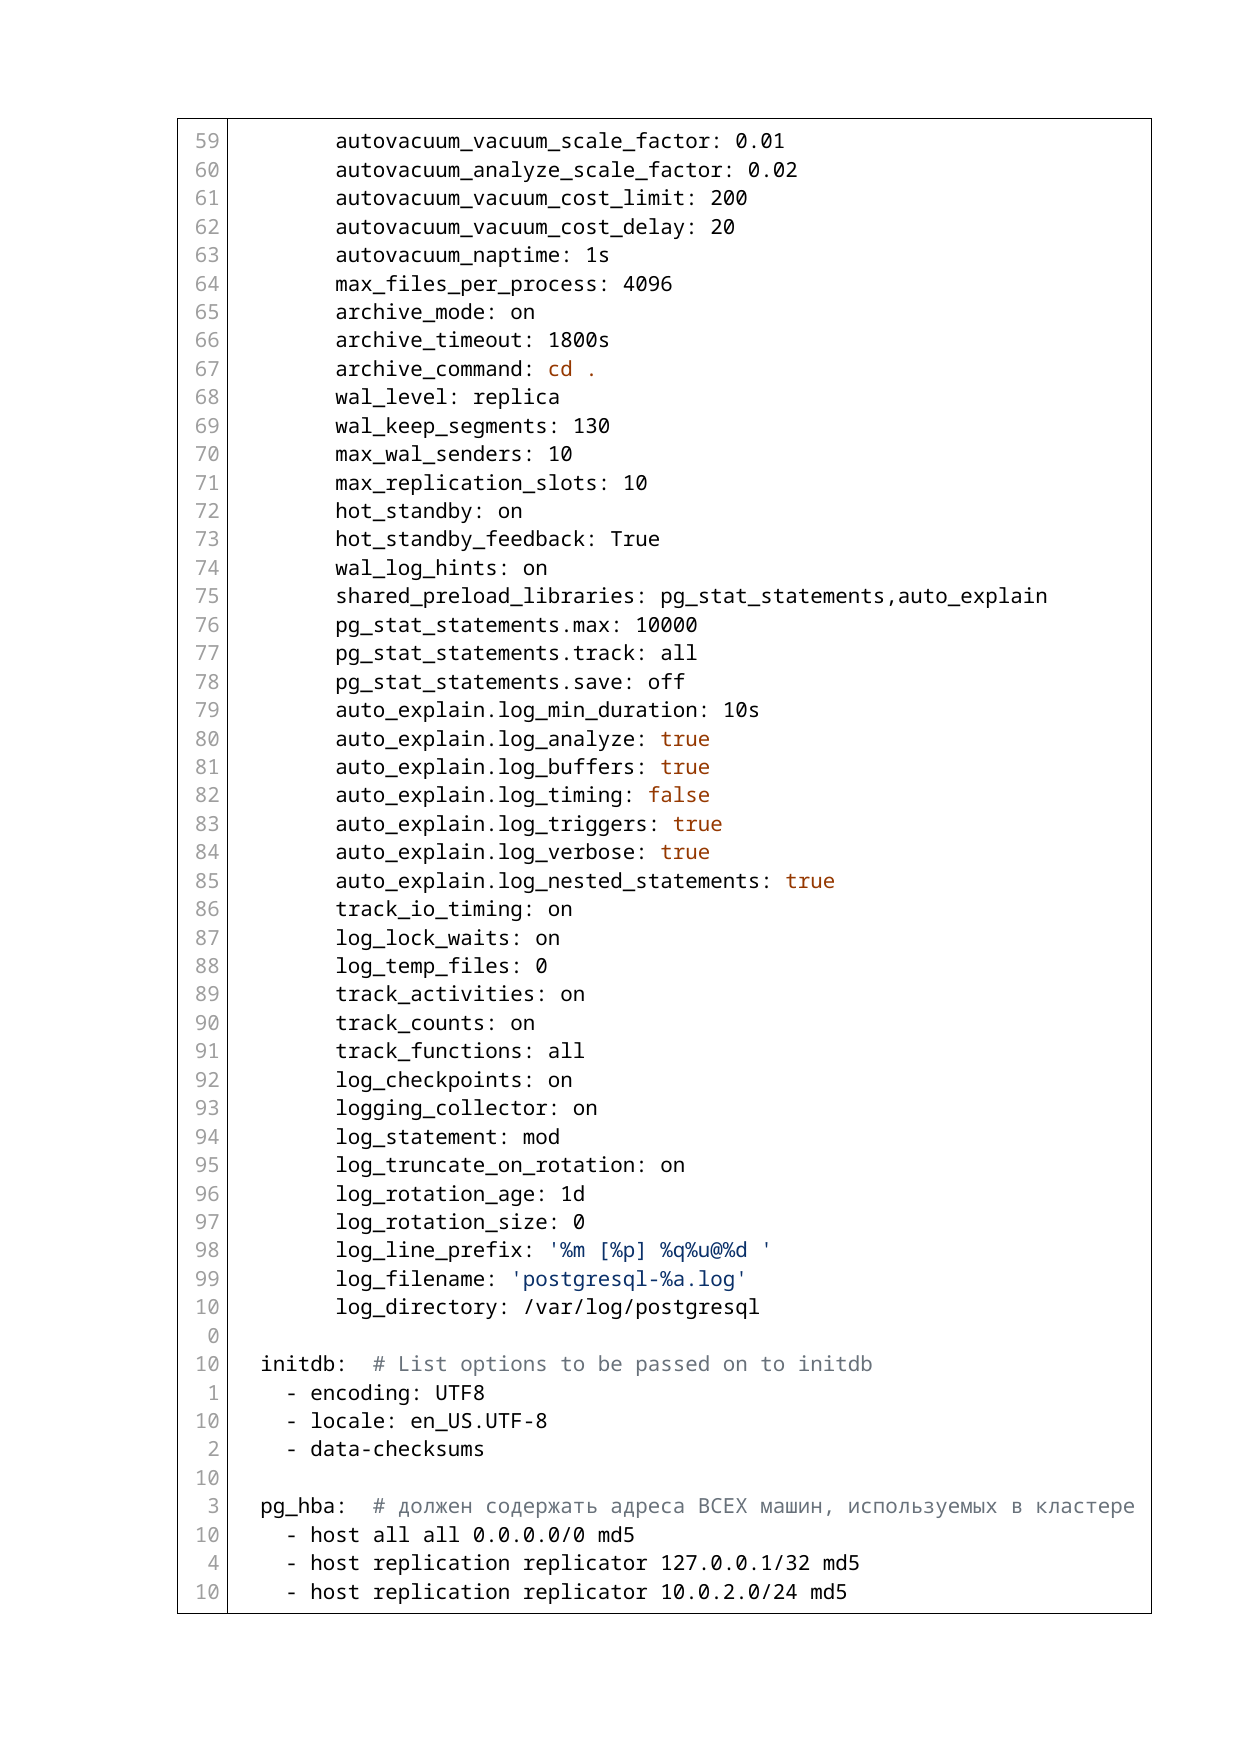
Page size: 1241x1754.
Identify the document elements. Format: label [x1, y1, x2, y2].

table_header [228, 119, 1151, 1613]
table_header [178, 119, 227, 1613]
